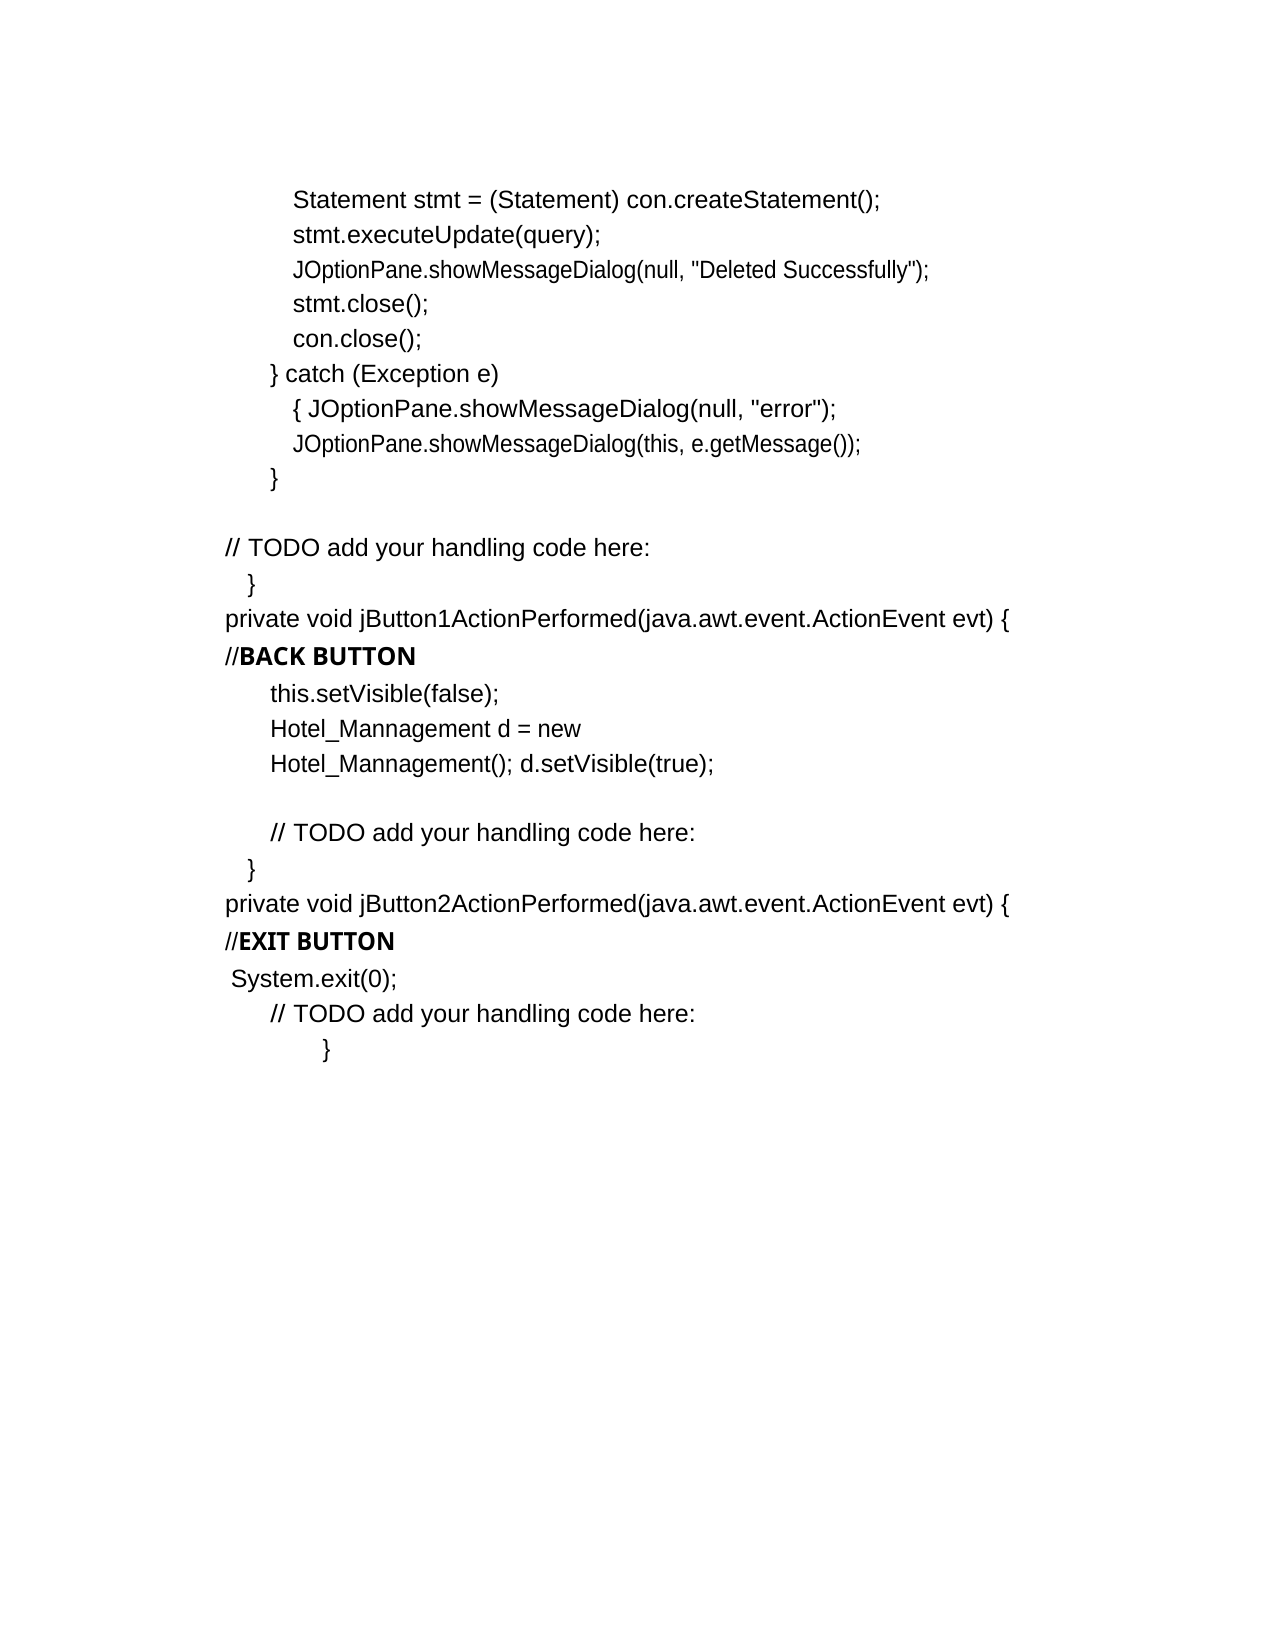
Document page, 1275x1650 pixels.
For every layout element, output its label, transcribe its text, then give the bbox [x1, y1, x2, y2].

text // TODO add your handling code here: [270, 999, 1229, 1028]
text con.close(); [293, 324, 1229, 353]
text private void jButton2ActionPerformed(java.awt.event.ActionEvent evt) { [225, 889, 1229, 917]
subtitle //BACK BUTTON [225, 639, 1229, 673]
subtitle //EXIT BUTTON [225, 924, 1229, 958]
text Statement stmt = (Statement) con.createStatement(); stmt.executeUpdate(query); JOptionPane.showMessageDialog(null, "Deleted Successfully"); stmt.close(); [293, 185, 978, 318]
text } catch (Exception e) { JOptionPane.showMessageDialog(null, "error"); JOptionPane.showMessageDialog(this, e.getMessage()); [270, 359, 864, 457]
text // TODO add your handling code here: [225, 533, 1229, 562]
text } [247, 853, 1229, 882]
text } [322, 1034, 1229, 1063]
text } [270, 463, 1229, 492]
text } [247, 568, 1229, 597]
text System.exit(0); [231, 964, 1229, 993]
text private void jButton1ActionPerformed(java.awt.event.ActionEvent evt) { [225, 604, 1229, 632]
text // TODO add your handling code here: [270, 818, 1229, 847]
text this.setVisible(false); [270, 679, 1229, 708]
text Hotel_Mannagement d = new Hotel_Mannagement(); d.setVisible(true); [270, 714, 821, 777]
